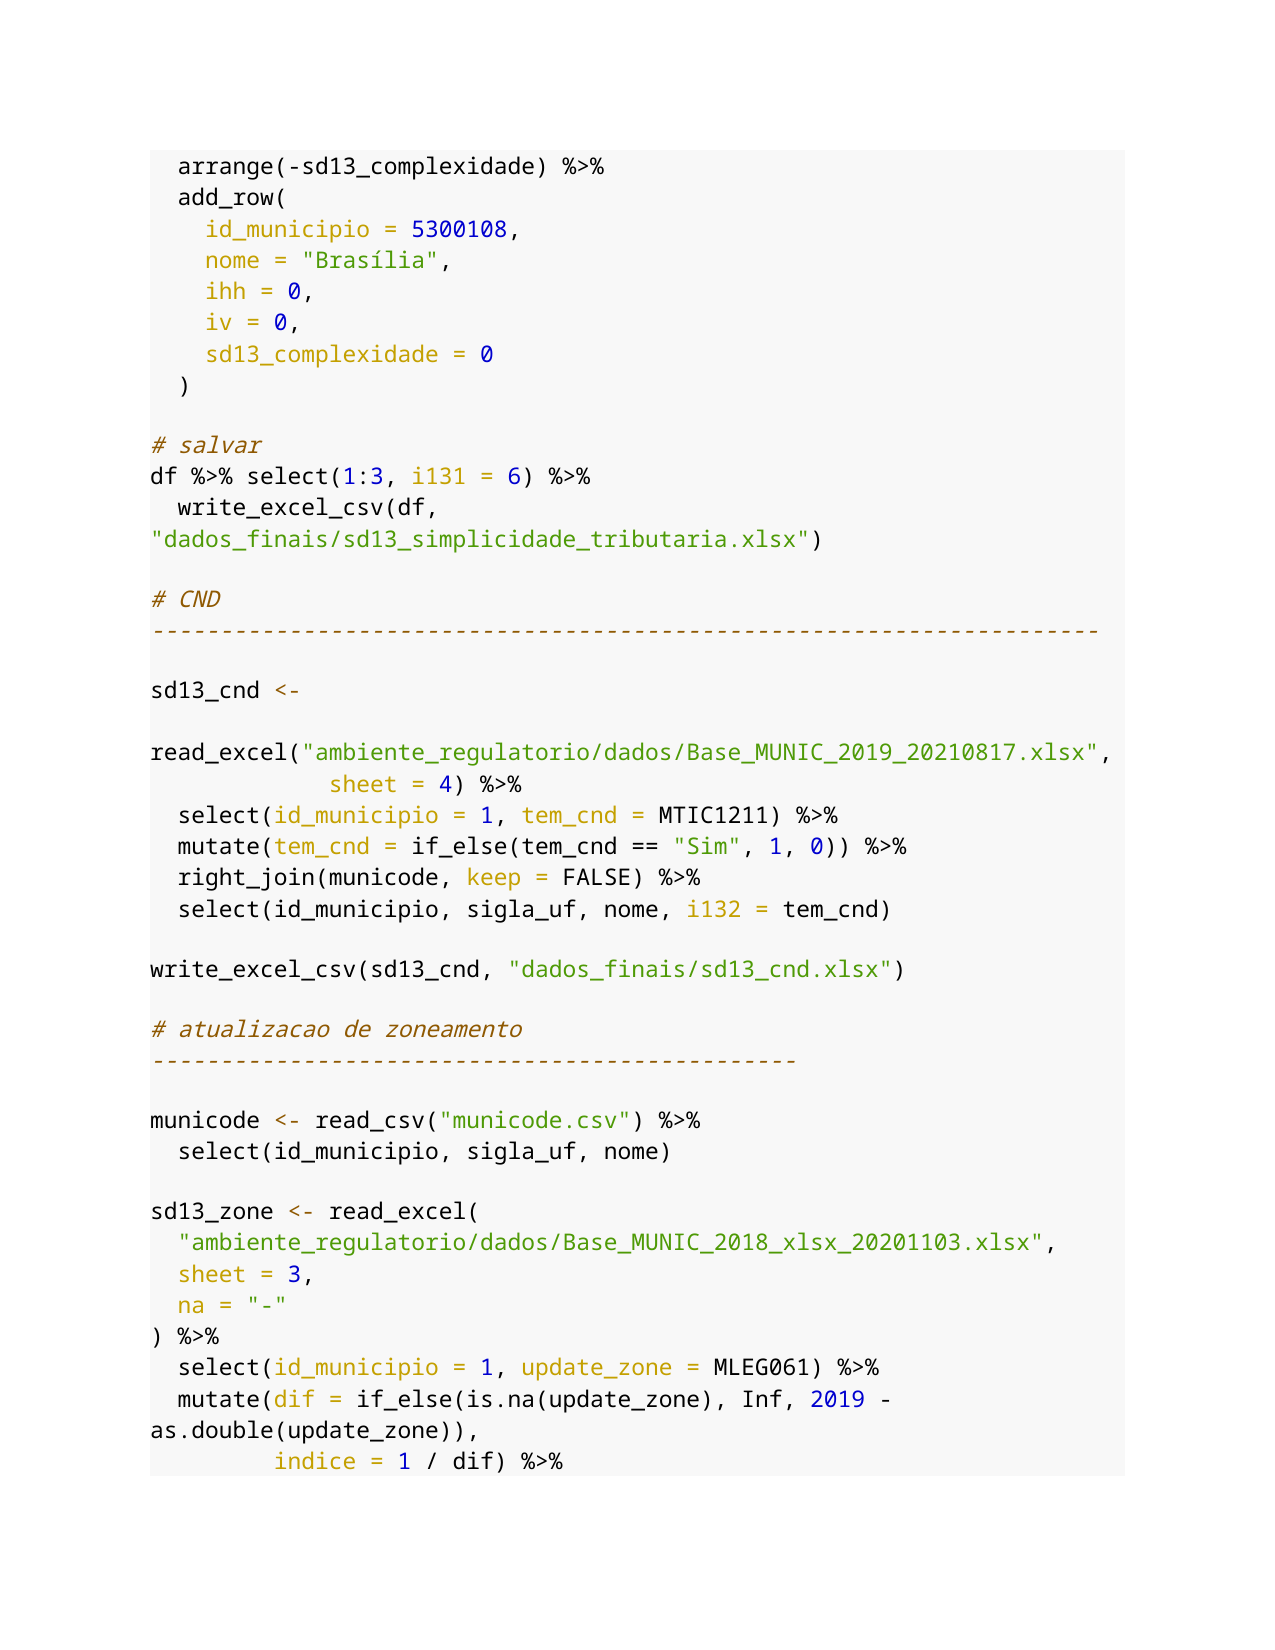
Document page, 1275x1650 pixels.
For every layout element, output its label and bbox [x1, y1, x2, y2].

text [150, 150, 1125, 1476]
